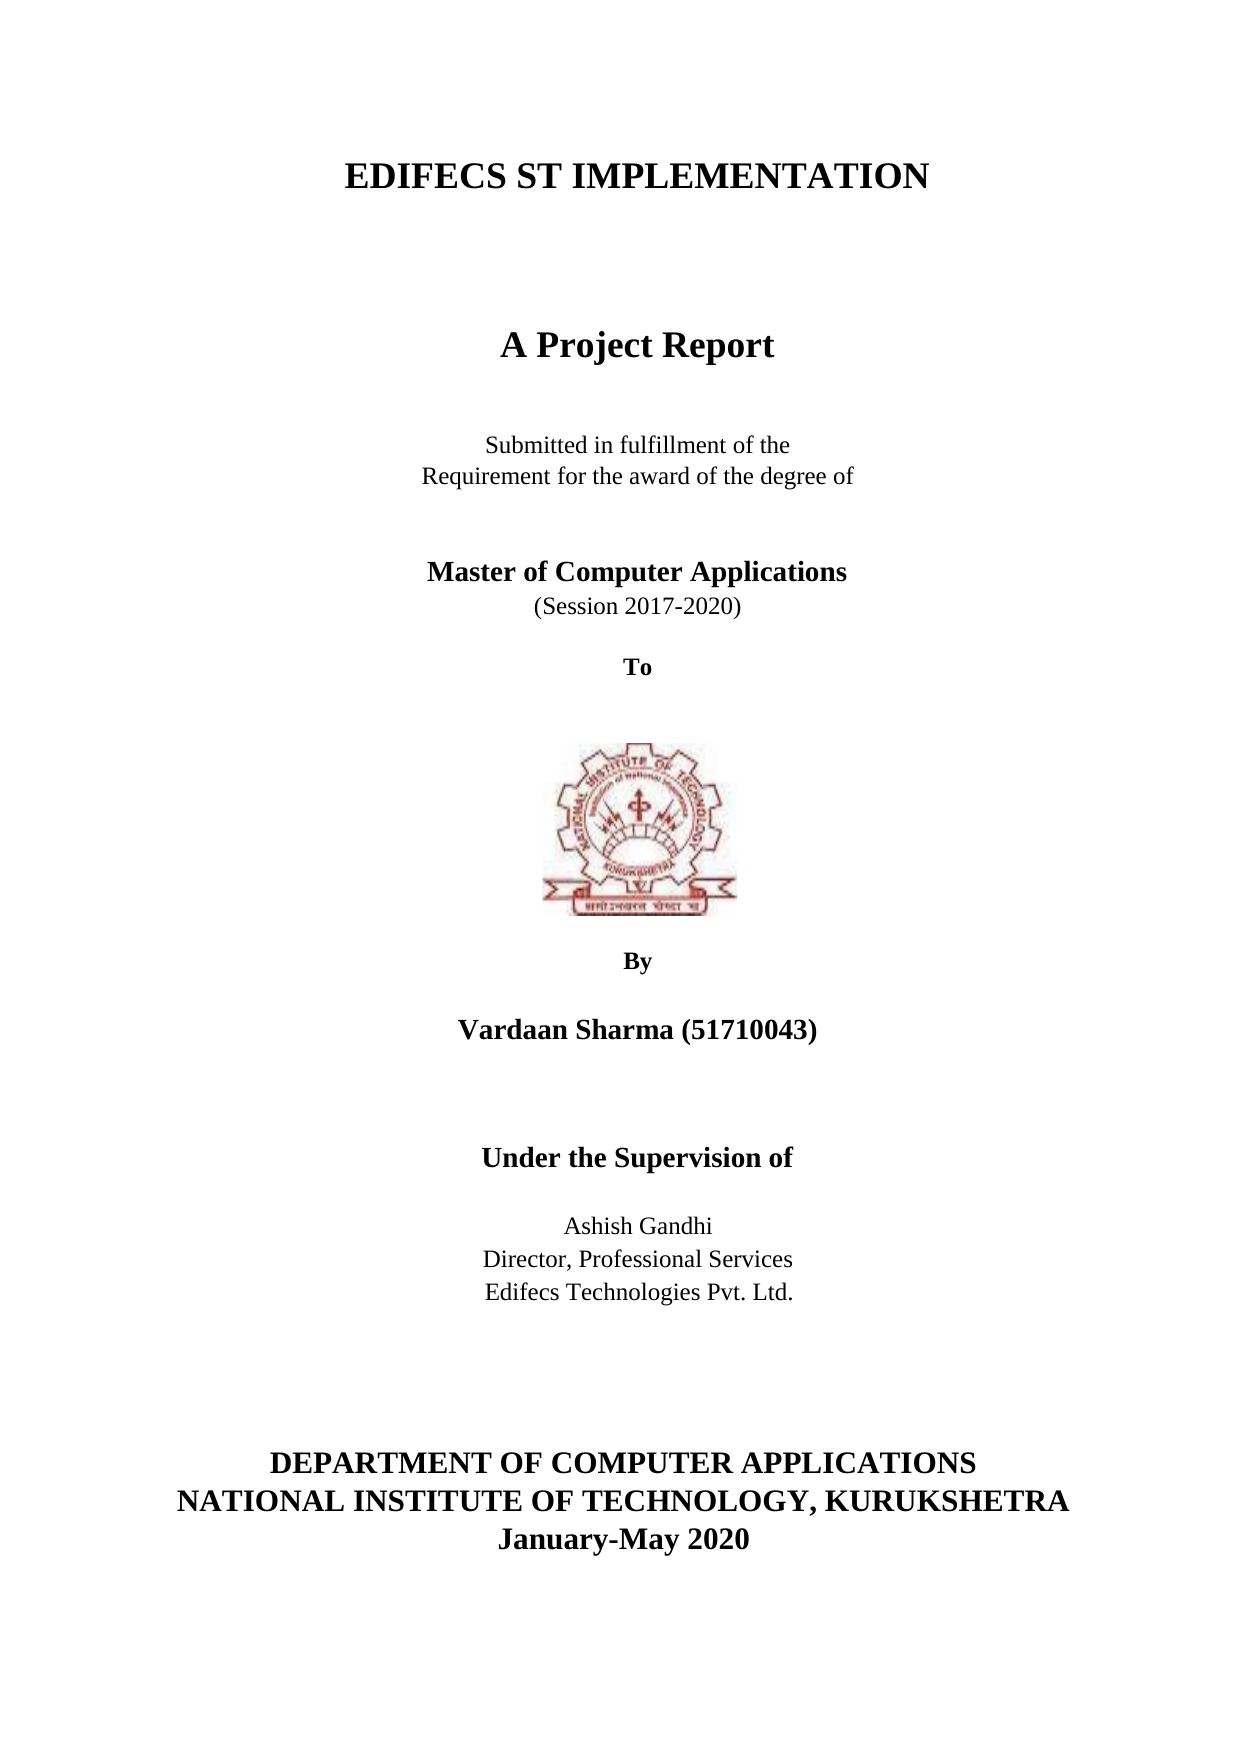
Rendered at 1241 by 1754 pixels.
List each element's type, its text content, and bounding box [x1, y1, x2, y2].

picture [542, 743, 738, 916]
text January-May 2020 [497, 1521, 1082, 1557]
subtitle Master of Computer Applications [215, 554, 1059, 588]
subtitle To [215, 652, 1059, 681]
text Vardaan Sharma (51710043) [215, 1012, 1059, 1045]
text EDIFECS ST IMPLEMENTATION [215, 153, 1059, 196]
text Under the Supervision of [215, 1140, 1059, 1174]
text Director, Professional Services [436, 1244, 839, 1273]
text DEPARTMENT OF COMPUTER APPLICATIONS NATIONAL INSTITUTE OF TECHNOLOGY, KURUKSHETRA [177, 1444, 1072, 1518]
text A Project Report [500, 323, 1082, 366]
text By [215, 946, 1060, 974]
text (Session 2017-2020) [215, 591, 1060, 620]
text Submitted in fulfillment of the Requirement for the award of the degree of [421, 430, 854, 490]
text Edifecs Technologies Pvt. Ltd. [188, 1277, 1059, 1306]
text Ashish Gandhi [436, 1211, 839, 1240]
